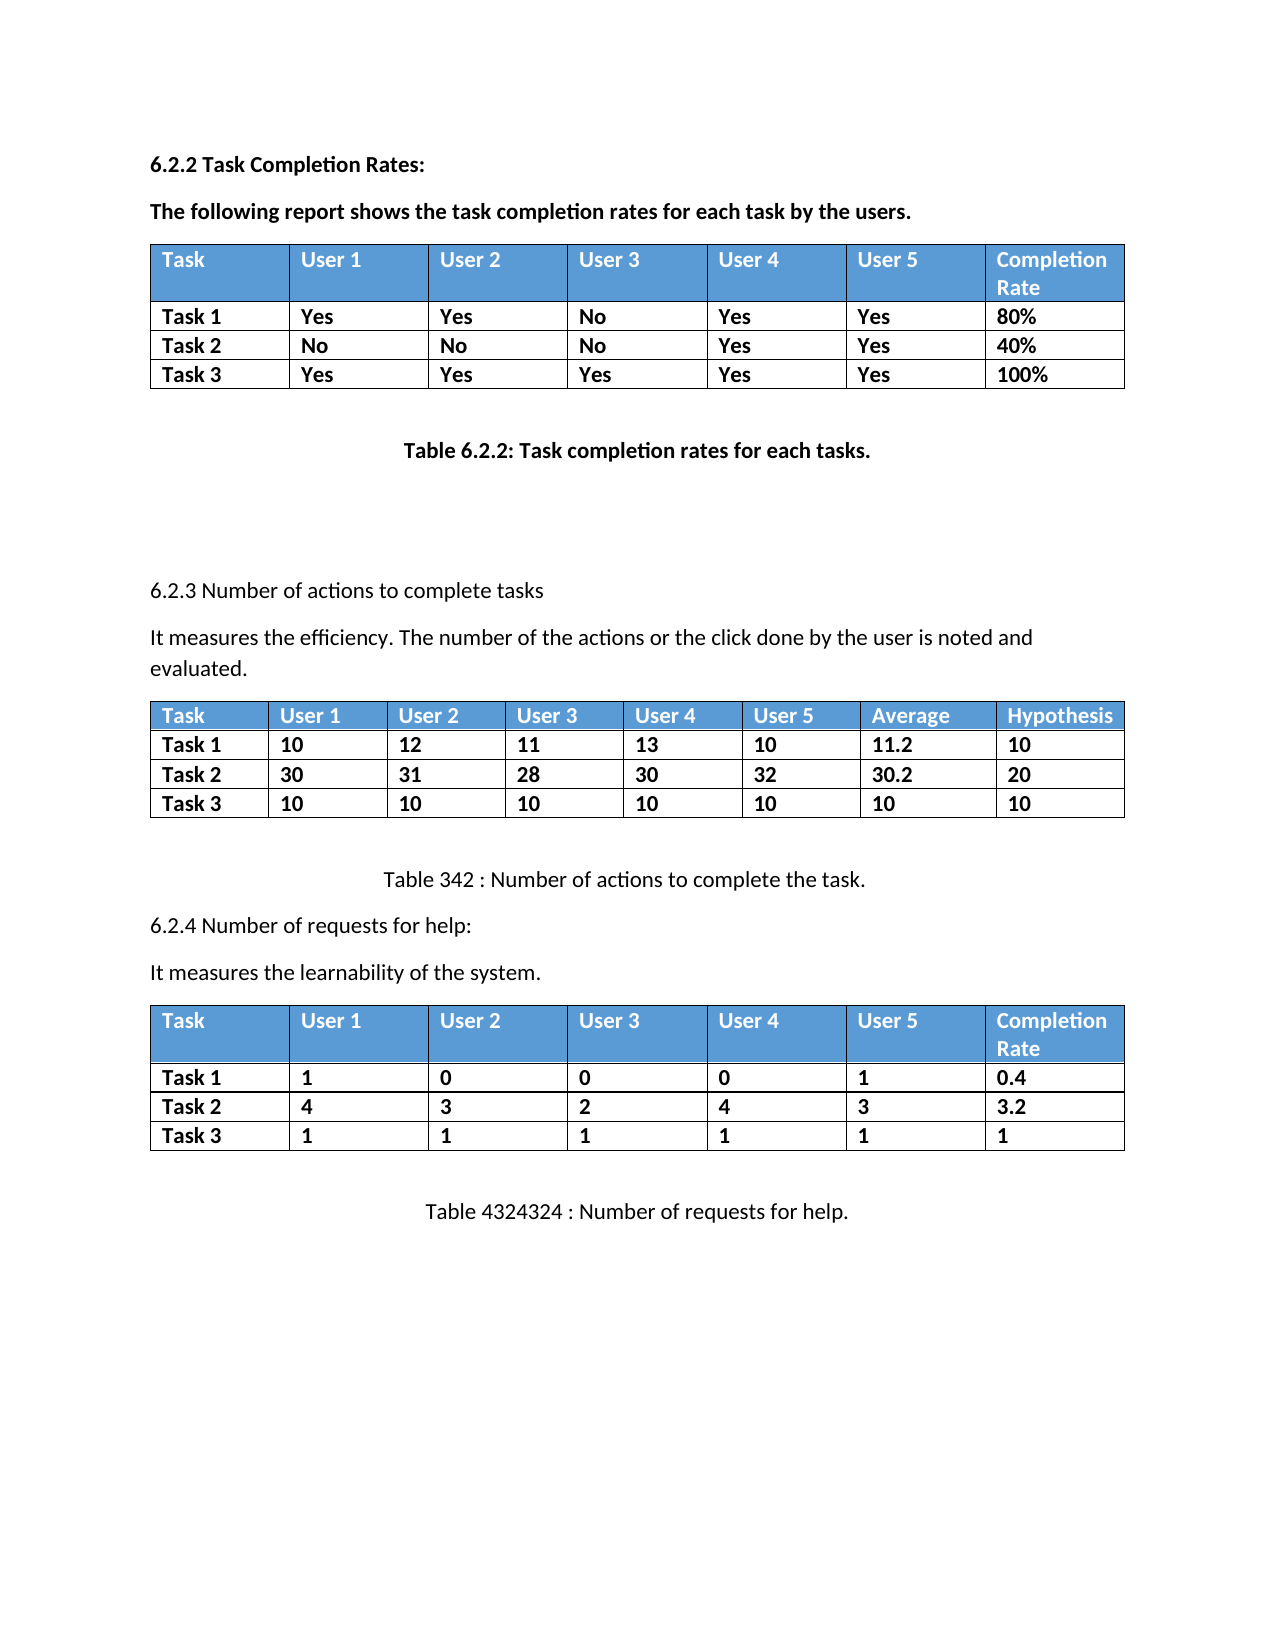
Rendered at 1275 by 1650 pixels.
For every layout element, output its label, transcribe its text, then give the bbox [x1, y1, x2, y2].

table_header User 2 [429, 245, 567, 301]
table_cell 4 [290, 1093, 428, 1121]
table_cell 32 [743, 760, 860, 788]
table_header User 1 [269, 702, 387, 729]
table_cell Task 3 [151, 360, 289, 388]
table_cell 1 [847, 1064, 985, 1091]
text Table 342 : Number of actions to complete the task. [150, 865, 1125, 893]
table_cell Yes [708, 360, 846, 388]
text Table 4324324 : Number of requests for help. [150, 1197, 1125, 1226]
table_cell Task 3 [151, 789, 268, 817]
table_cell No [568, 302, 707, 330]
table_cell Yes [708, 331, 846, 359]
table_cell 13 [624, 731, 742, 759]
table_cell Task 1 [151, 302, 289, 330]
table_cell 10 [624, 789, 742, 817]
table_cell Yes [708, 302, 846, 330]
table_header User 1 [290, 1006, 428, 1062]
table_header Completion Rate [986, 1006, 1124, 1062]
table_header Average [861, 702, 996, 729]
table_header User 5 [847, 1006, 985, 1062]
table_cell 0 [568, 1064, 707, 1091]
table_header User 4 [708, 1006, 846, 1062]
table_cell 3.2 [986, 1093, 1124, 1121]
text 6.2.4 Number of requests for help: [150, 912, 1125, 939]
table_cell 0 [708, 1064, 846, 1091]
table_cell 1 [708, 1122, 846, 1149]
text It measures the learnability of the system. [150, 958, 1125, 986]
table_cell 2 [568, 1093, 707, 1121]
table_header Hypothesis [997, 702, 1124, 729]
table_cell No [568, 331, 707, 359]
table_cell 11.2 [861, 731, 996, 759]
table_header Task [151, 1006, 289, 1062]
text 6.2.2 Task Completion Rates: [150, 150, 1125, 178]
table_cell 30 [269, 760, 387, 788]
table_cell 10 [743, 789, 860, 817]
table_cell 10 [269, 731, 387, 759]
table_cell Yes [847, 331, 985, 359]
table_header User 2 [388, 702, 505, 729]
table_cell Task 1 [151, 731, 268, 759]
table_cell 0 [429, 1064, 567, 1091]
table_cell No [290, 331, 428, 359]
table_cell Task 2 [151, 331, 289, 359]
table_cell 30.2 [861, 760, 996, 788]
table_header User 1 [290, 245, 428, 301]
table_cell 40% [986, 331, 1124, 359]
table_cell 30 [624, 760, 742, 788]
table_cell 10 [388, 789, 505, 817]
table_cell 10 [269, 789, 387, 817]
table_cell 1 [290, 1122, 428, 1149]
text The following report shows the task completion rates for each task by the users. [150, 197, 1125, 225]
table_header User 5 [743, 702, 860, 729]
table_cell 1 [986, 1122, 1124, 1149]
table_cell 10 [861, 789, 996, 817]
table_header User 4 [624, 702, 742, 729]
table_cell 0.4 [986, 1064, 1124, 1091]
table_cell 11 [506, 731, 623, 759]
table_cell Yes [847, 360, 985, 388]
table_header Completion Rate [986, 245, 1124, 301]
table_header User 5 [847, 245, 985, 301]
table_cell Task 2 [151, 760, 268, 788]
table_cell Yes [568, 360, 707, 388]
table_cell Task 2 [151, 1093, 289, 1121]
table_header User 3 [568, 1006, 707, 1062]
table_cell 80% [986, 302, 1124, 330]
table_cell 10 [997, 731, 1124, 759]
table_cell 4 [708, 1093, 846, 1121]
table_cell 31 [388, 760, 505, 788]
table_cell 1 [429, 1122, 567, 1149]
table_cell Yes [290, 302, 428, 330]
table_cell 28 [506, 760, 623, 788]
table_cell Yes [290, 360, 428, 388]
table_cell 100% [986, 360, 1124, 388]
table_cell 20 [997, 760, 1124, 788]
table_cell 10 [506, 789, 623, 817]
table_cell 3 [429, 1093, 567, 1121]
table_cell 1 [847, 1122, 985, 1149]
table_header User 2 [429, 1006, 567, 1062]
table_header User 4 [708, 245, 846, 301]
table_cell 10 [997, 789, 1124, 817]
table_cell Task 1 [151, 1064, 289, 1091]
text 6.2.3 Number of actions to complete tasks [150, 577, 1125, 604]
table_cell 1 [290, 1064, 428, 1091]
table_header User 3 [506, 702, 623, 729]
table_cell Yes [429, 302, 567, 330]
table_cell 12 [388, 731, 505, 759]
table_cell Yes [429, 360, 567, 388]
table_header User 3 [568, 245, 707, 301]
table_cell Yes [847, 302, 985, 330]
text It measures the efficiency. The number of the actions or the click done by the user is noted and evaluated. [150, 623, 1125, 682]
table_header Task [151, 702, 268, 729]
text Table 6.2.2: Task completion rates for each tasks. [150, 436, 1125, 464]
table_header Task [151, 245, 289, 301]
table_cell 1 [568, 1122, 707, 1149]
table_cell 3 [847, 1093, 985, 1121]
table_cell Task 3 [151, 1122, 289, 1149]
table_cell 10 [743, 731, 860, 759]
table_cell No [429, 331, 567, 359]
